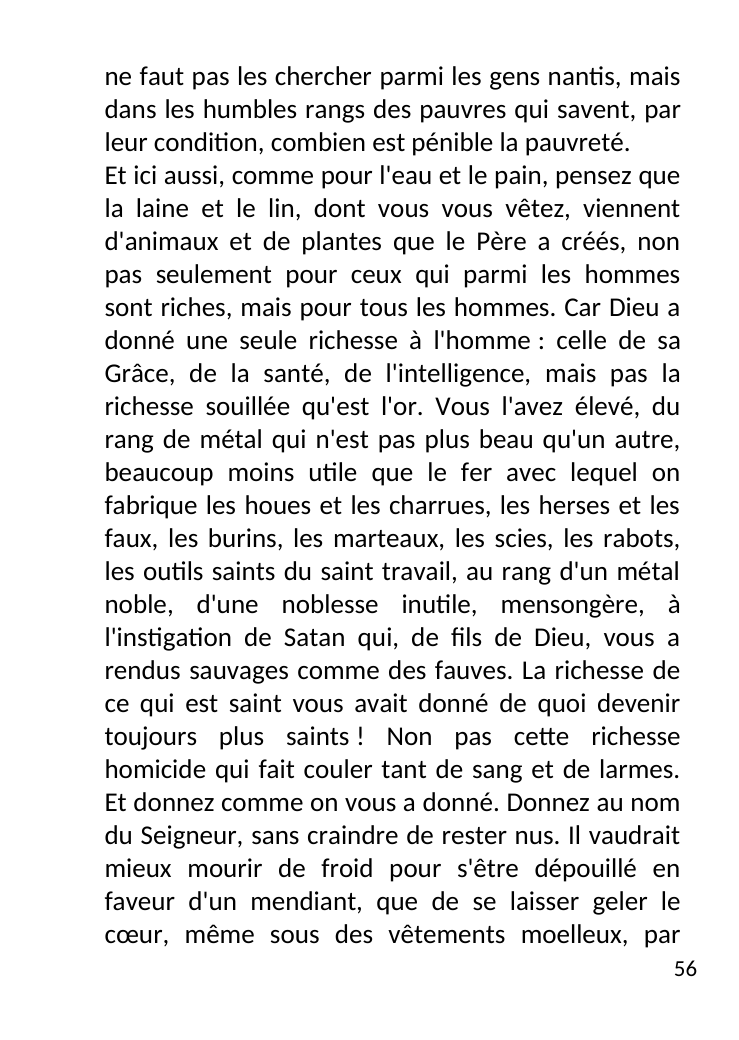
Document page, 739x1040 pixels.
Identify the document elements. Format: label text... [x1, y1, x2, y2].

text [104, 59, 681, 158]
